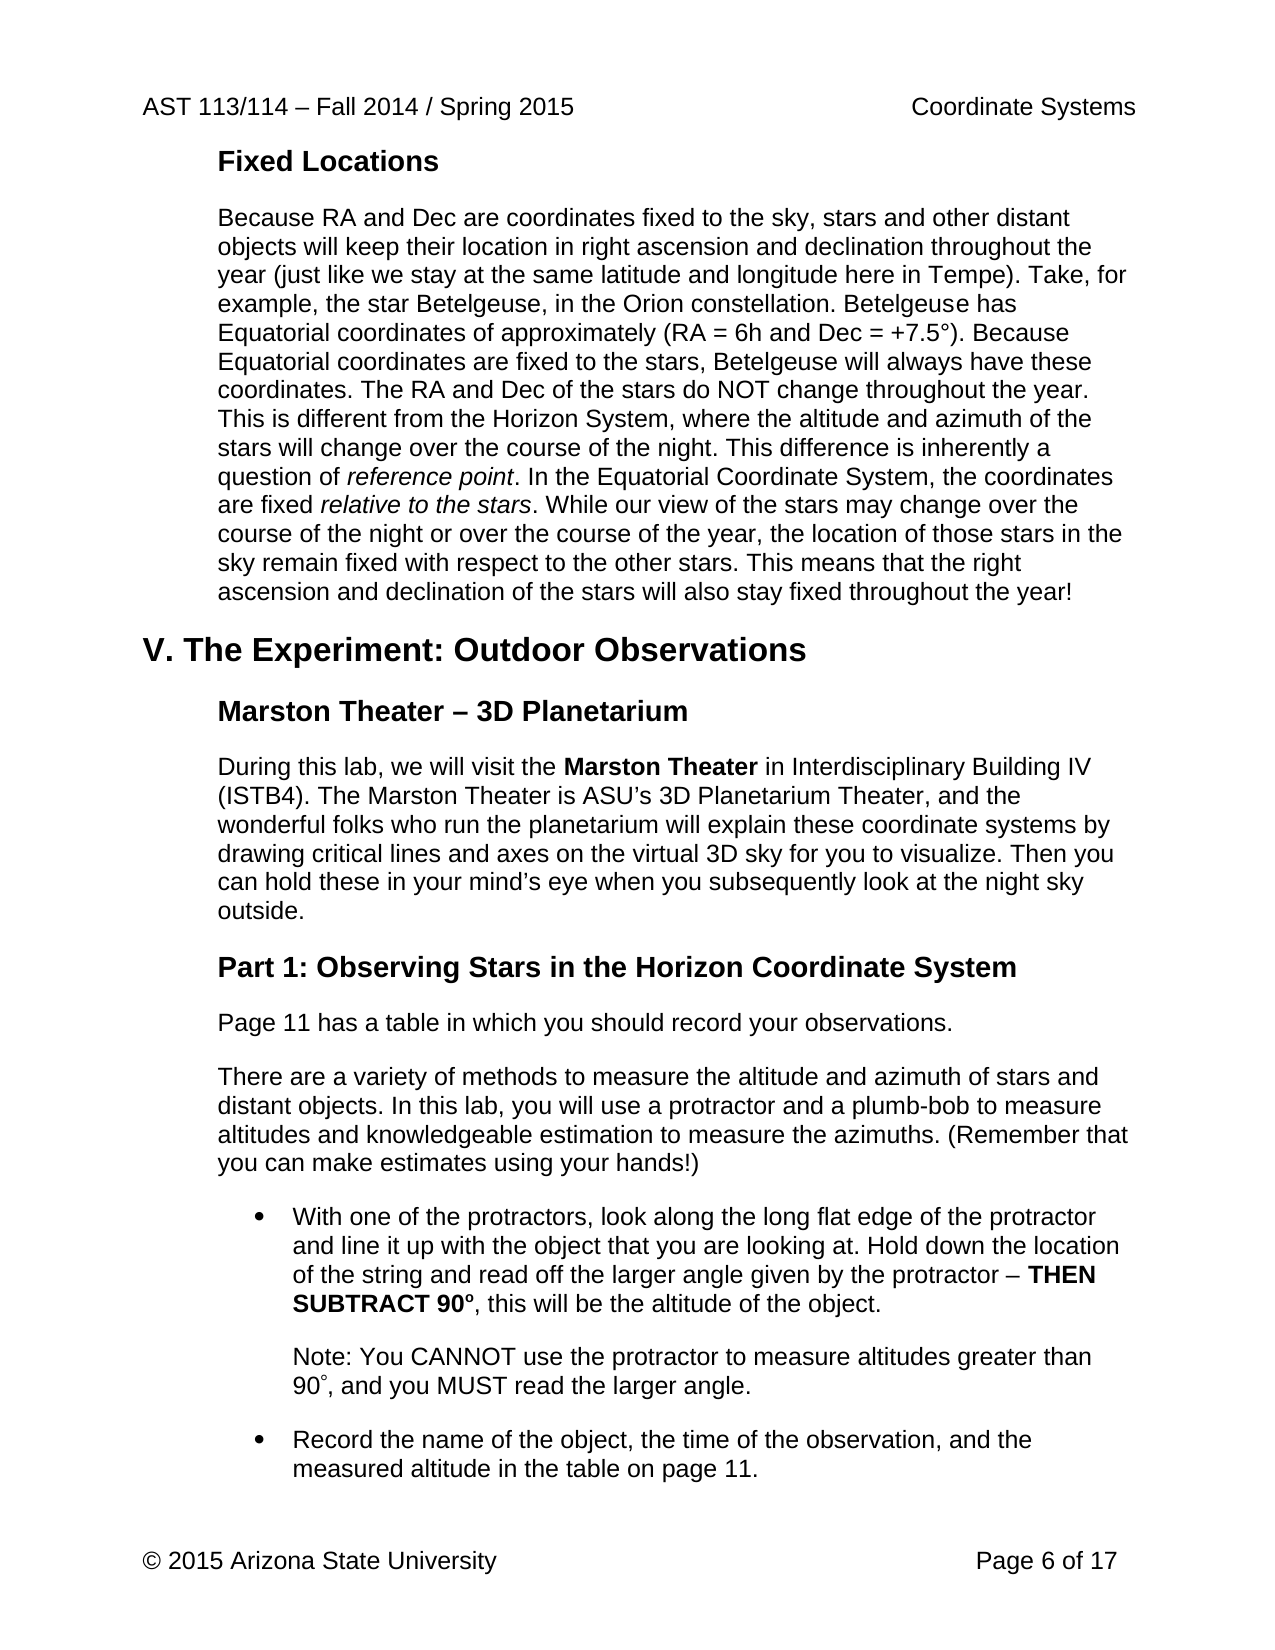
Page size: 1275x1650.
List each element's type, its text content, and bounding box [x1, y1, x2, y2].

text During this lab, we will visit the Marston Theater in Interdisciplinary Building IV (ISTB4). The Marston Theater is ASU’s 3D Planetarium Theater, and the wonderful folks who run the planetarium will explain these coordinate systems by drawing critical lines and axes on the virtual 3D sky for you to visualize. Then you can hold these in your mind’s eye when you subsequently look at the night sky outside. [217, 752, 1134, 925]
list With one of the protractors, look along the long flat edge of the protractor and line it up with the object that you are looking at. Hold down the location of the string and read off the larger angle given by the protractor – THEN SUBTRACT 90o, this will be the altitude of the object. [255, 1202, 1134, 1317]
text Because RA and Dec are coordinates fixed to the sky, stars and other distant objects will keep their location in right ascension and declination throughout the year (just like we stay at the same latitude and longitude here in Tempe). Take, for example, the star Betelgeuse, in the Orion constellation. Betelgeuse has Equatorial coordinates of approximately (RA = 6h and Dec = +7.5°). Because Equatorial coordinates are fixed to the stars, Betelgeuse will always have these coordinates. The RA and Dec of the stars do NOT change throughout the year. This is different from the Horizon System, where the altitude and azimuth of the stars will change over the course of the night. This difference is inherently a question of reference point. In the Equatorial Coordinate System, the coordinates are fixed relative to the stars. While our view of the stars may change over the course of the night or over the course of the year, the location of those stars in the sky remain fixed with respect to the other stars. This means that the right ascension and declination of the stars will also stay fixed throughout the year! [217, 203, 1134, 605]
text Note: You CANNOT use the protractor to measure altitudes greater than 90, and you MUST read the larger angle. [292, 1342, 1134, 1400]
subtitle Fixed Locations [217, 144, 1134, 178]
text Page 11 has a table in which you should record your observations. [217, 1008, 1134, 1037]
subtitle Marston Theater – 3D Planetarium [217, 694, 1134, 727]
subtitle V. The Experiment: Outdoor Observations [142, 630, 1134, 669]
list Record the name of the object, the time of the observation, and the measured altitude in the table on page 11. [255, 1425, 1134, 1482]
subtitle Part 1: Observing Stars in the Horizon Coordinate System [217, 950, 1134, 983]
text There are a variety of methods to measure the altitude and azimuth of stars and distant objects. In this lab, you will use a protractor and a plumb-bob to measure altitudes and knowledgeable estimation to measure the azimuths. (Remember that you can make estimates using your hands!) [217, 1062, 1134, 1177]
